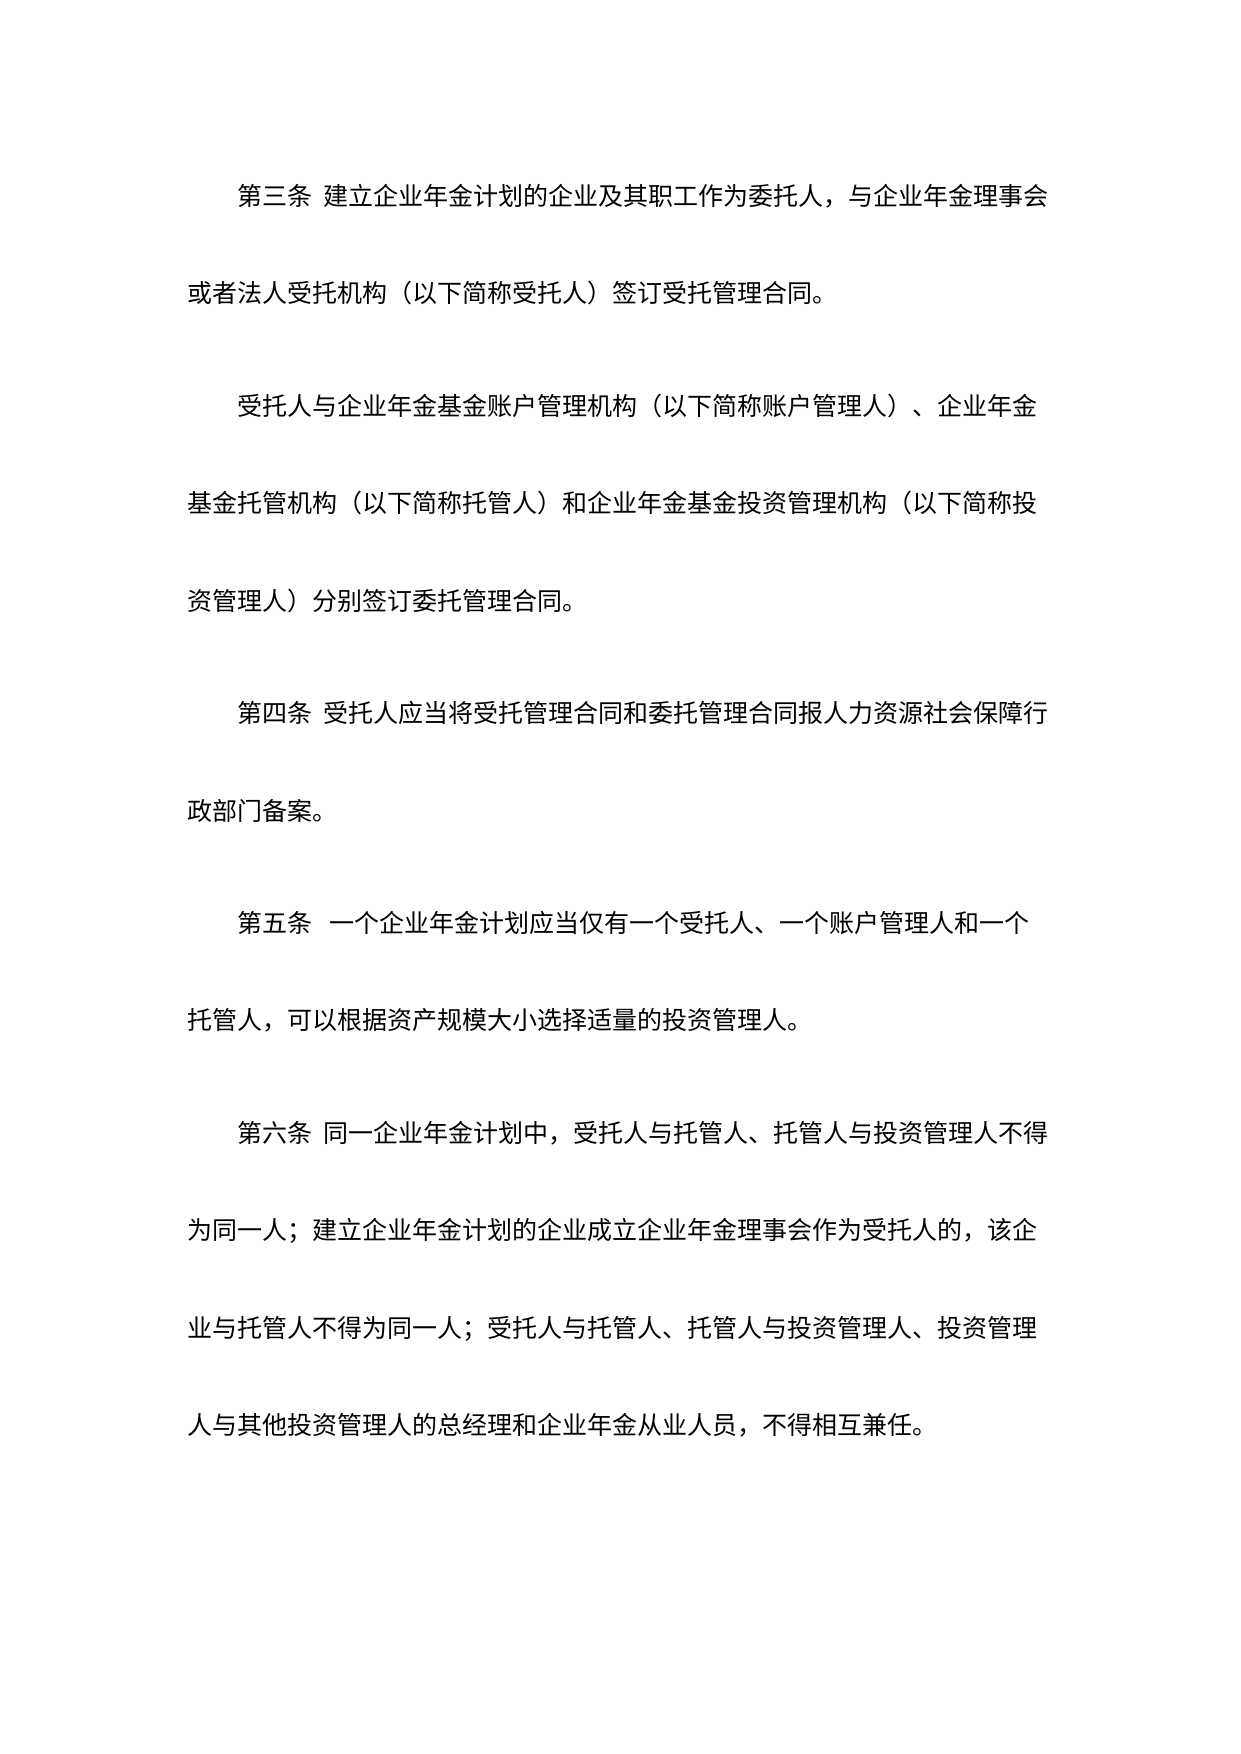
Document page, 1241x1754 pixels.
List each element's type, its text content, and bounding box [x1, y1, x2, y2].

text 第三条 建立企业年金计划的企业及其职工作为委托人，与企业年金理事会或者法人受托机构（以下简称受托人）签订受托管理合同。 [187, 162, 1053, 324]
text 第四条 受托人应当将受托管理合同和委托管理合同报人力资源社会保障行政部门备案。 [187, 679, 1053, 842]
text 受托人与企业年金基金账户管理机构（以下简称账户管理人）、企业年金基金托管机构（以下简称托管人）和企业年金基金投资管理机构（以下简称投资管理人）分别签订委托管理合同。 [187, 372, 1053, 632]
text 第六条 同一企业年金计划中，受托人与托管人、托管人与投资管理人不得为同一人；建立企业年金计划的企业成立企业年金理事会作为受托人的，该企业与托管人不得为同一人；受托人与托管人、托管人与投资管理人、投资管理人与其他投资管理人的总经理和企业年金从业人员，不得相互兼任。 [187, 1099, 1053, 1456]
text 第五条 一个企业年金计划应当仅有一个受托人、一个账户管理人和一个托管人，可以根据资产规模大小选择适量的投资管理人。 [187, 889, 1053, 1051]
